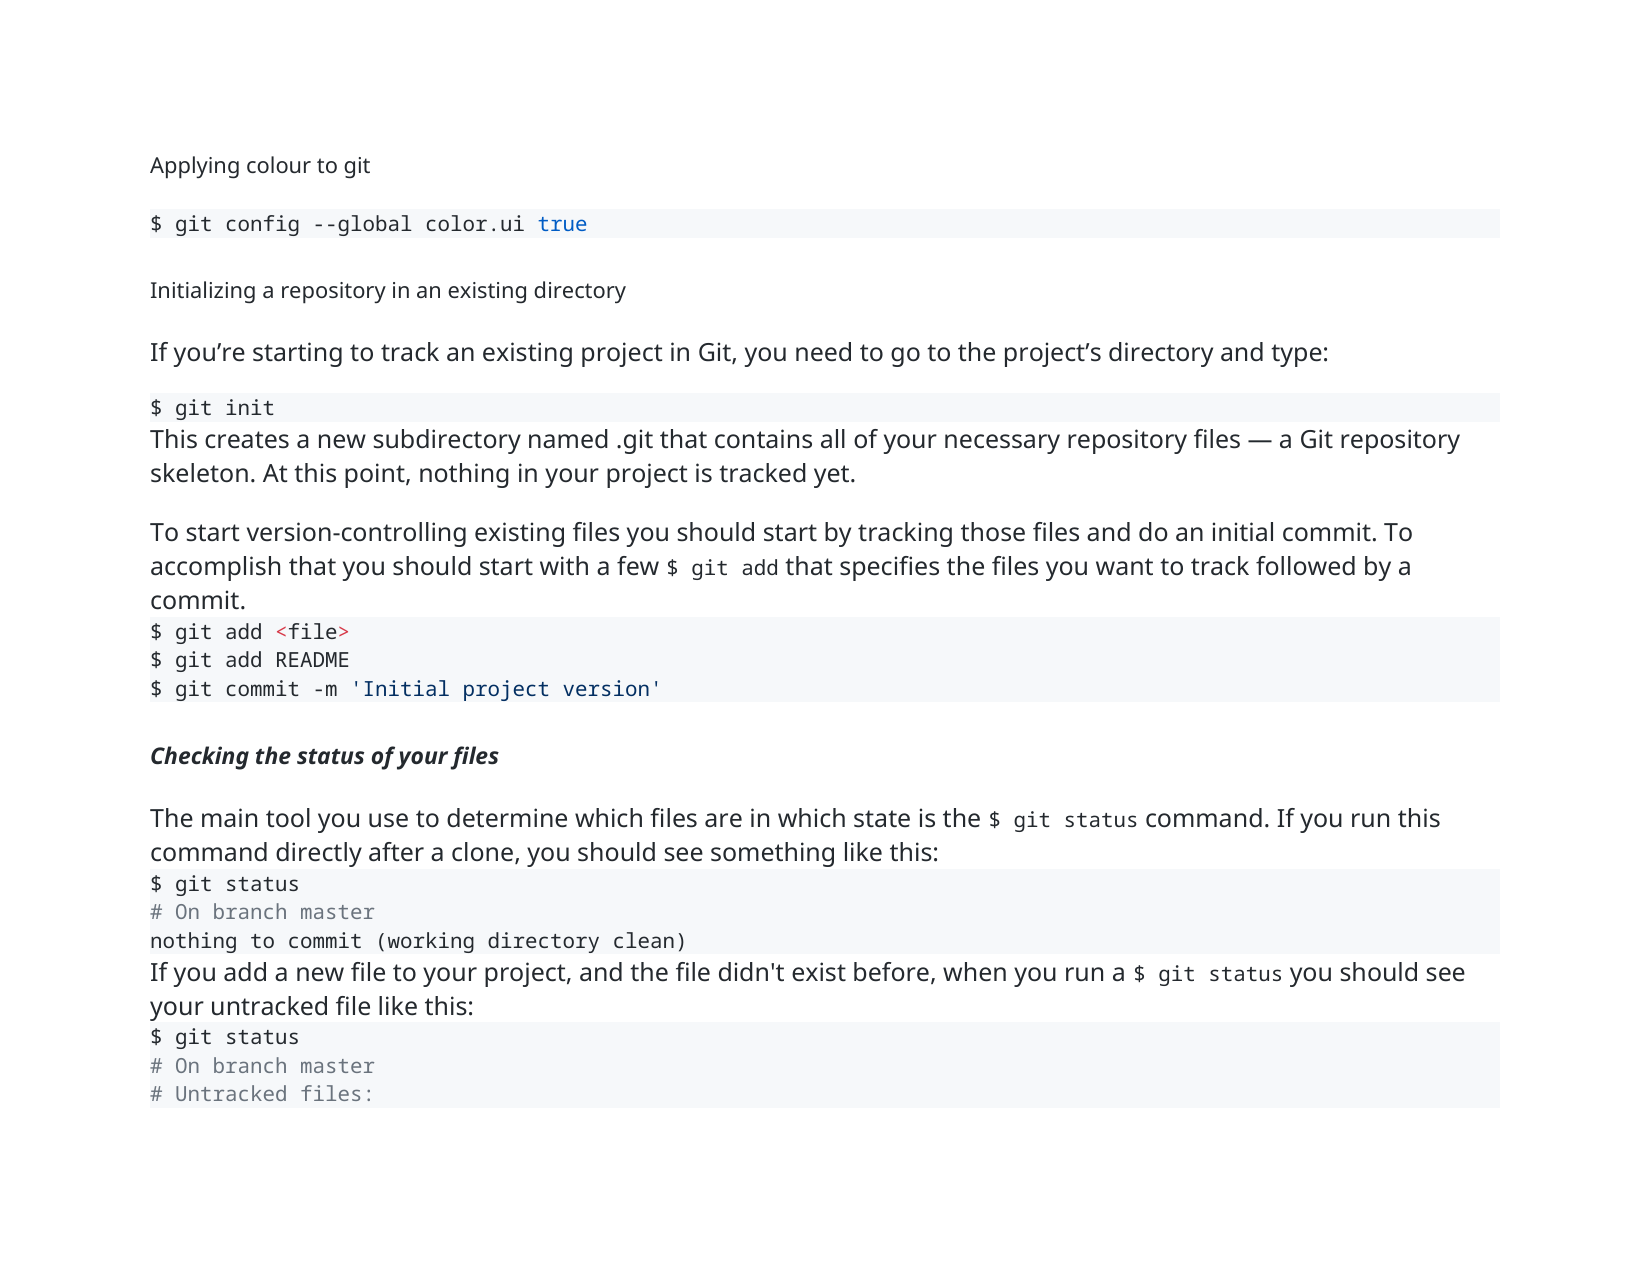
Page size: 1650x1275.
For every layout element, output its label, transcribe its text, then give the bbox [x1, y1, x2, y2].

text $ git commit -m 'Initial project version' [150, 674, 1500, 702]
text If you’re starting to track an existing project in Git, you need to go to the project’s directory and type: [150, 334, 1500, 368]
text nothing to commit (working directory clean) [150, 926, 1500, 954]
text $ git add <file> [150, 617, 1500, 646]
text This creates a new subdirectory named .git that contains all of your necessary repository files — a Git repository skeleton. At this point, nothing in your project is tracked yet. [150, 422, 1500, 490]
text $ git config --global color.ui true [150, 209, 1500, 238]
text $ git add README [150, 646, 1500, 674]
text The main tool you use to determine which files are in which state is the $ git status command. If you run this command directly after a clone, you should see something like this: [150, 801, 1500, 869]
subtitle Checking the status of your files [150, 740, 1500, 771]
text $ git init [150, 393, 1500, 422]
text If you add a new file to your project, and the file didn't exist before, when you run a $ git status you should see your untracked file like this: [150, 954, 1500, 1022]
subtitle Applying colour to git [150, 150, 1500, 180]
text $ git status [150, 1022, 1500, 1051]
subtitle Initializing a repository in an existing directory [150, 275, 1500, 305]
text To start version-controlling existing files you should start by tracking those files and do an initial commit. To accomplish that you should start with a few $ git add that specifies the files you want to track followed by a commit. [150, 515, 1500, 617]
text # On branch master [150, 1051, 1500, 1079]
text # On branch master [150, 897, 1500, 926]
text $ git status [150, 869, 1500, 897]
text # Untracked files: [150, 1079, 1500, 1108]
